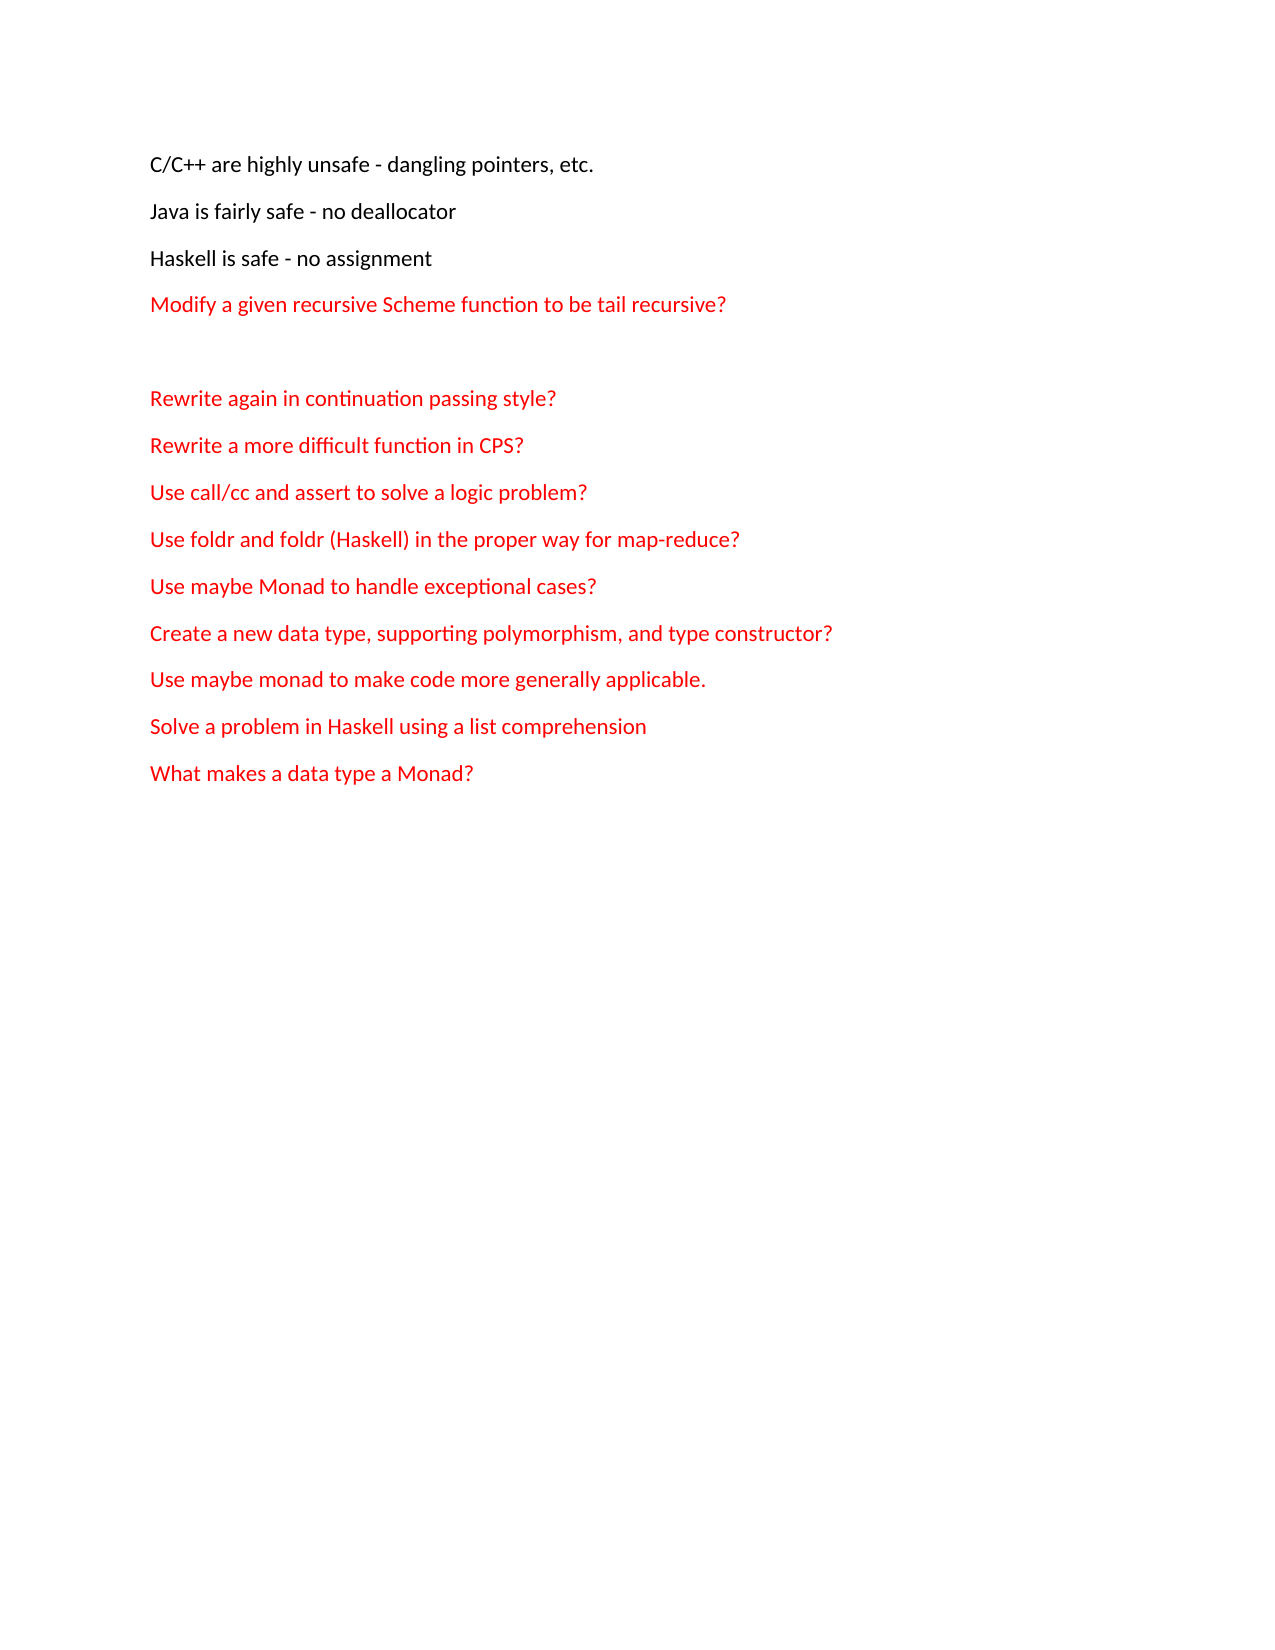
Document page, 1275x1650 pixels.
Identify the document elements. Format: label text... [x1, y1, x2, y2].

text What makes a data type a Monad? [150, 759, 1125, 787]
text Modify a given recursive Scheme function to be tail recursive? [150, 291, 1125, 319]
text Solve a problem in Haskell using a list comprehension [150, 712, 1125, 741]
text Java is fairly safe - no deallocator [150, 197, 1125, 225]
text Haskell is safe - no assignment [150, 244, 1125, 272]
text Create a new data type, supporting polymorphism, and type constructor? [150, 619, 1125, 647]
text Use call/cc and assert to solve a logic problem? [150, 478, 1125, 506]
text Use maybe monad to make code more generally applicable. [150, 666, 1125, 694]
text C/C++ are highly unsafe - dangling pointers, etc. [150, 150, 1125, 178]
text Rewrite a more difficult function in CPS? [150, 431, 1125, 459]
text Rewrite again in continuation passing style? [150, 384, 1125, 412]
text Use foldr and foldr (Haskell) in the proper way for map-reduce? [150, 525, 1125, 553]
text Use maybe Monad to handle exceptional cases? [150, 572, 1125, 600]
